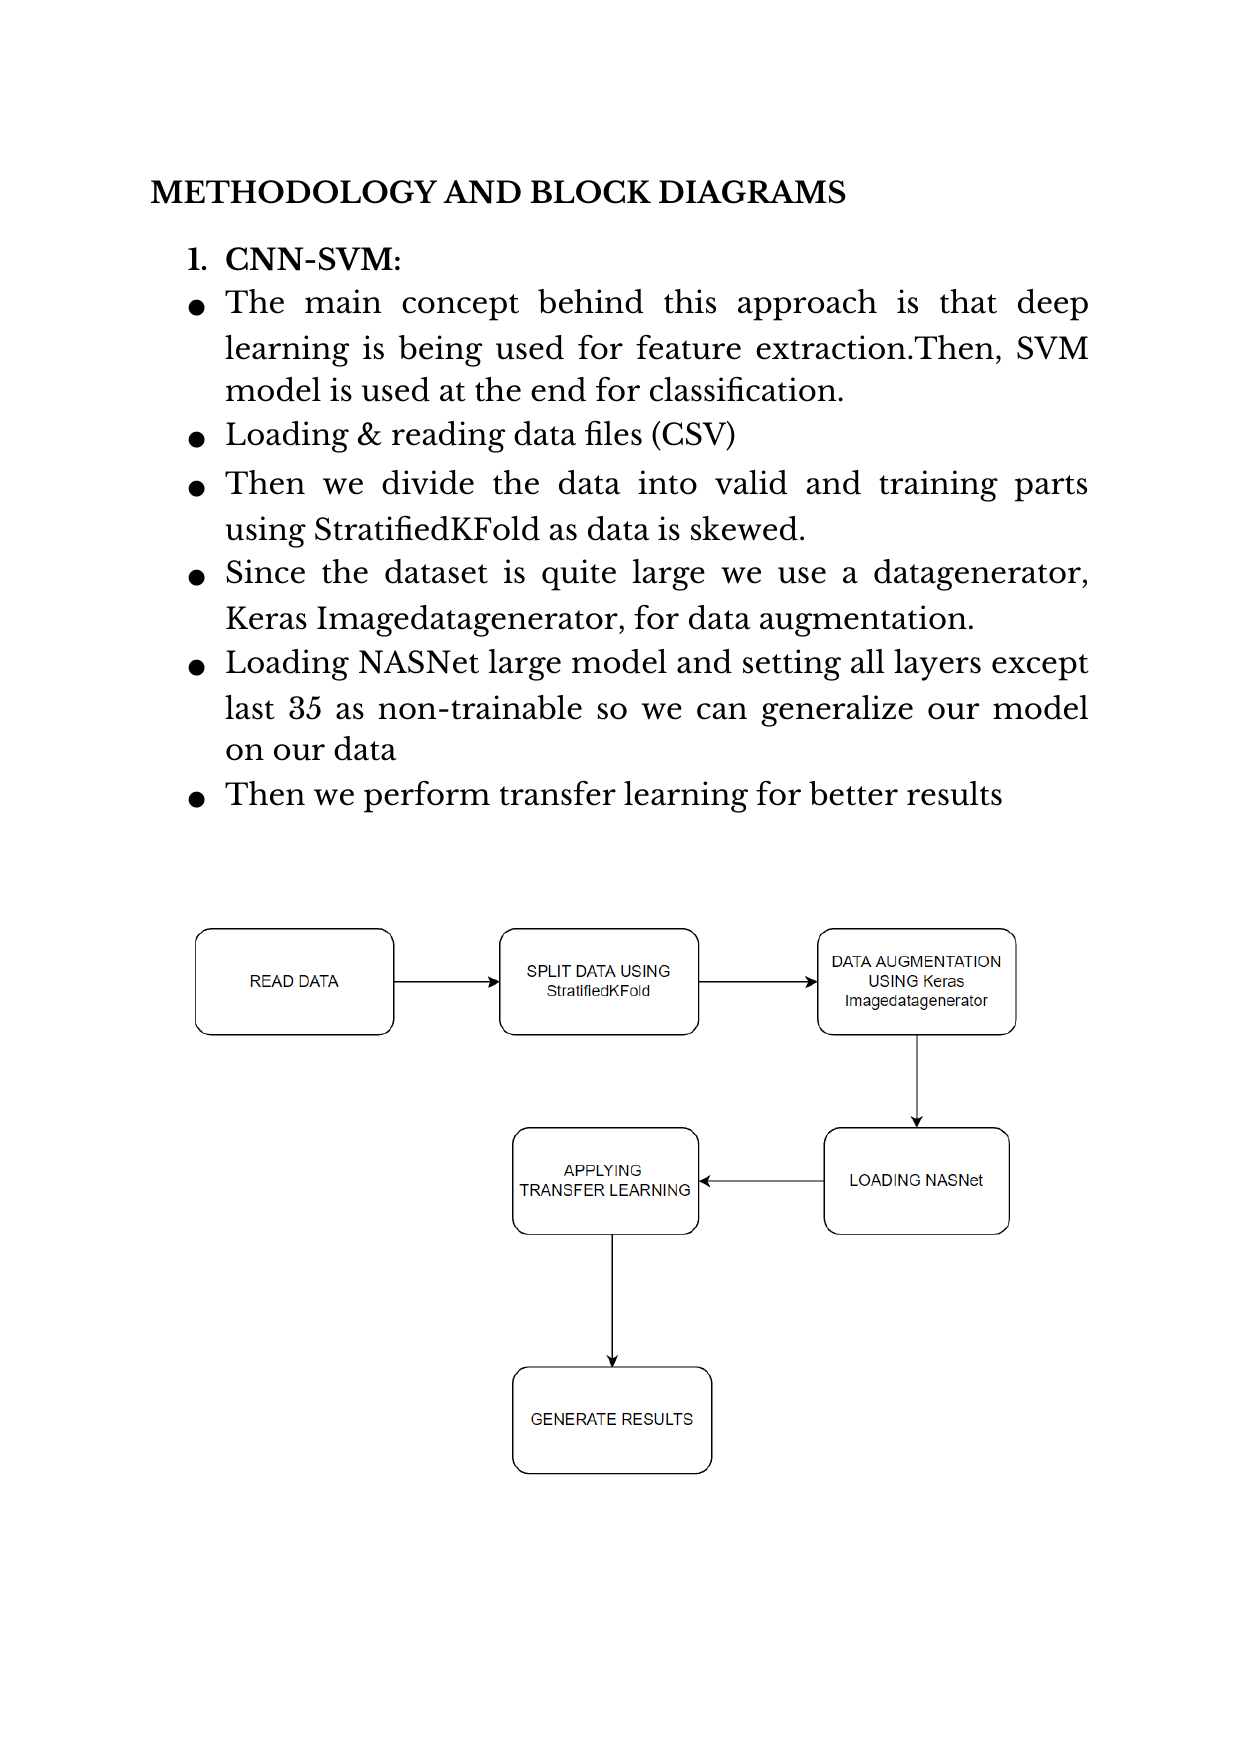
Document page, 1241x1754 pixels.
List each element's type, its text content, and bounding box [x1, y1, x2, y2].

list Loading & reading data files (CSV) [187, 414, 1090, 457]
picture [150, 918, 1091, 1490]
list Loading NASNet large model and setting all layers except last 35 as non-trainable so we can generalize our model on our data [187, 643, 1090, 769]
list The main concept behind this approach is that deep learning is being used for feature extraction.Then, SVM model is used at the end for classification. [187, 283, 1090, 409]
list Since the dataset is quite large we use a datagenerator, Keras Imagedatagenerator, for data augmentation. [187, 553, 1090, 637]
list CNN-SVM: [187, 242, 1090, 278]
text METHODOLOGY AND BLOCK DIAGRAMS [150, 175, 1090, 211]
list Then we divide the data into valid and training parts using StratifiedKFold as data is skewed. [187, 463, 1090, 548]
list Then we perform transfer learning for better results [187, 774, 1090, 817]
